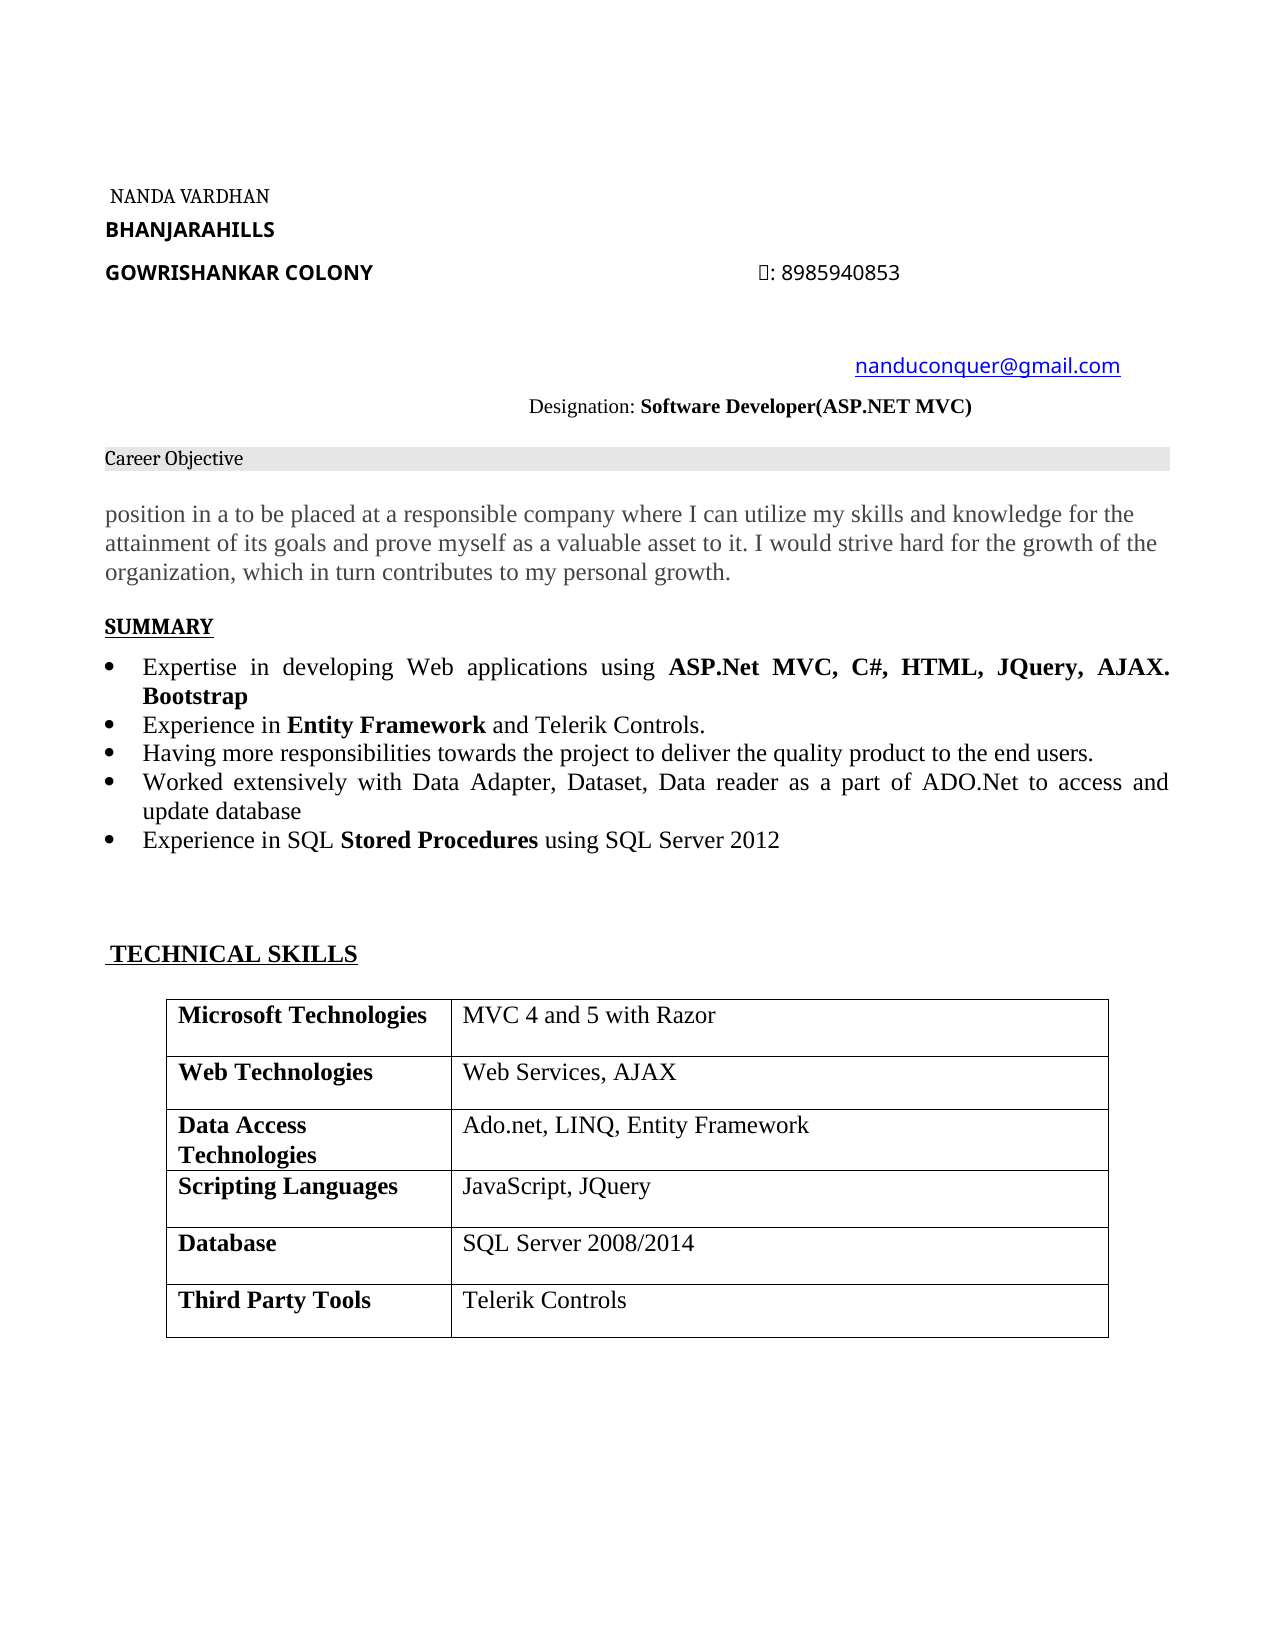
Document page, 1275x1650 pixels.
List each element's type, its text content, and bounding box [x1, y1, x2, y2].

table_cell SQL Server 2008/2014 [452, 1228, 1108, 1284]
list Worked extensively with Data Adapter, Dataset, Data reader as a part of ADO.Net to access and update database [105, 767, 1170, 825]
table_cell Database [167, 1228, 451, 1284]
table_cell JavaScript, JQuery [452, 1171, 1108, 1227]
list Experience in Entity Framework and Telerik Controls. [105, 710, 1170, 738]
text position in a to be placed at a responsible company where I can utilize my skills and knowledge for the attainment of its goals and prove myself as a valuable asset to it. I would strive hard for the growth of the organization, which in turn contributes to my personal growth. [105, 499, 1170, 585]
subtitle Career Objective [105, 447, 1170, 471]
list Having more responsibilities towards the project to deliver the quality product to the end users. [105, 738, 1170, 767]
table_cell Scripting Languages [167, 1171, 451, 1227]
text Bhanjarahills [105, 215, 1170, 244]
title nanda vardhan [105, 185, 1170, 209]
table_cell Ado.net, LINQ, Entity Framework [452, 1110, 1108, 1170]
text SUMMARY [105, 614, 1170, 641]
table_cell Telerik Controls [452, 1285, 1108, 1337]
text nanduconquer@gmail.com [855, 352, 1170, 380]
text Gowrishankar colony : 8985940853 [105, 258, 1170, 286]
list Experience in SQL Stored Procedures using SQL Server 2012 [105, 825, 1170, 853]
table_cell Web Technologies [167, 1057, 451, 1109]
table_header Microsoft Technologies [167, 1000, 451, 1056]
table_cell Third Party Tools [167, 1285, 451, 1337]
list Expertise in developing Web applications using ASP.Net MVC, C#, HTML, JQuery, AJAX. Bootstrap [105, 652, 1170, 710]
table_cell Web Services, AJAX [452, 1057, 1108, 1109]
table_header MVC 4 and 5 with Razor [452, 1000, 1108, 1056]
text TECHNICAL SKILLS [105, 939, 1170, 967]
text Designation: Software Developer(ASP.NET MVC) [105, 394, 1170, 418]
table_cell Data Access Technologies [167, 1110, 451, 1170]
